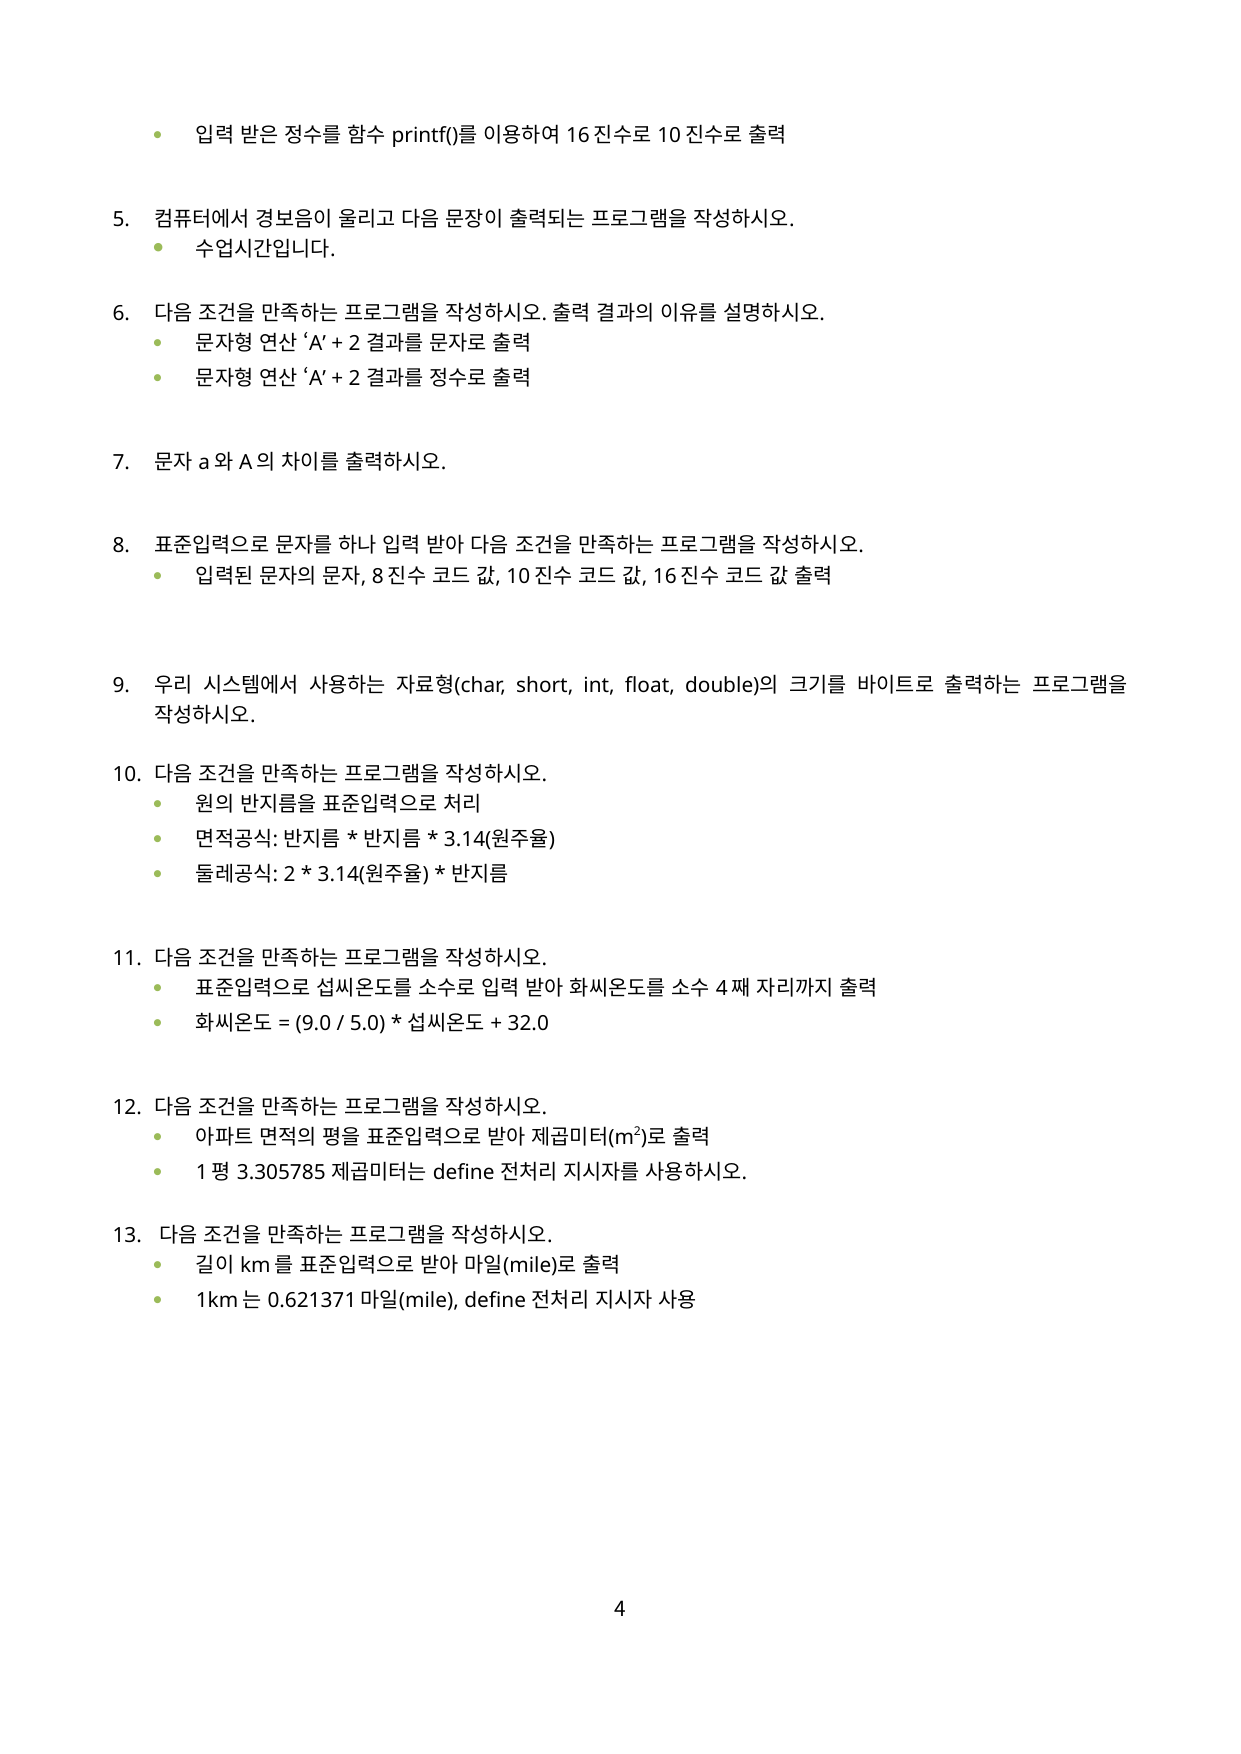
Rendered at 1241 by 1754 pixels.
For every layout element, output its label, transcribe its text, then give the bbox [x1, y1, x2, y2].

list 문자 a와 A의 차이를 출력하시오. [112, 445, 1128, 475]
list 문자형 연산 ‘A’ + 2 결과를 문자로 출력 [154, 326, 1128, 356]
list 수업시간입니다. [154, 232, 1128, 263]
list 1평 3.305785 제곱미터는 define 전처리 지시자를 사용하시오. [154, 1155, 1128, 1186]
list 다음 조건을 만족하는 프로그램을 작성하시오. [112, 1218, 1128, 1249]
list 표준입력으로 섭씨온도를 소수로 입력 받아 화씨온도를 소수 4째 자리까지 출력 [154, 971, 1128, 1002]
list 표준입력으로 문자를 하나 입력 받아 다음 조건을 만족하는 프로그램을 작성하시오. [112, 529, 1128, 559]
list 아파트 면적의 평을 표준입력으로 받아 제곱미터(m2)로 출력 [154, 1120, 1128, 1151]
list 원의 반지름을 표준입력으로 처리 [154, 787, 1128, 818]
list 다음 조건을 만족하는 프로그램을 작성하시오. 출력 결과의 이유를 설명하시오. [112, 296, 1128, 326]
list 우리 시스템에서 사용하는 자료형(char, short, int, float, double)의 크기를 바이트로 출력하는 프로그램을 작성하시오. [112, 668, 1128, 729]
list 1km는 0.621371마일(mile), define 전처리 지시자 사용 [154, 1283, 1128, 1314]
list 컴퓨터에서 경보음이 울리고 다음 문장이 출력되는 프로그램을 작성하시오. [112, 202, 1128, 232]
list 다음 조건을 만족하는 프로그램을 작성하시오. [112, 941, 1128, 971]
list 둘레공식: 2 * 3.14(원주율) * 반지름 [154, 857, 1128, 887]
list 문자형 연산 ‘A’ + 2 결과를 정수로 출력 [154, 361, 1128, 391]
list 다음 조건을 만족하는 프로그램을 작성하시오. [112, 757, 1128, 787]
list 면적공식: 반지름 * 반지름 * 3.14(원주율) [154, 822, 1128, 852]
list 화씨온도 = (9.0 / 5.0) * 섭씨온도 + 32.0 [154, 1006, 1128, 1036]
list 길이 km를 표준입력으로 받아 마일(mile)로 출력 [154, 1249, 1128, 1279]
list 입력 받은 정수를 함수 printf()를 이용하여 16진수로 10진수로 출력 [154, 118, 1128, 148]
list 다음 조건을 만족하는 프로그램을 작성하시오. [112, 1090, 1128, 1120]
list 입력된 문자의 문자, 8진수 코드 값, 10진수 코드 값, 16진수 코드 값 출력 [154, 559, 1128, 589]
